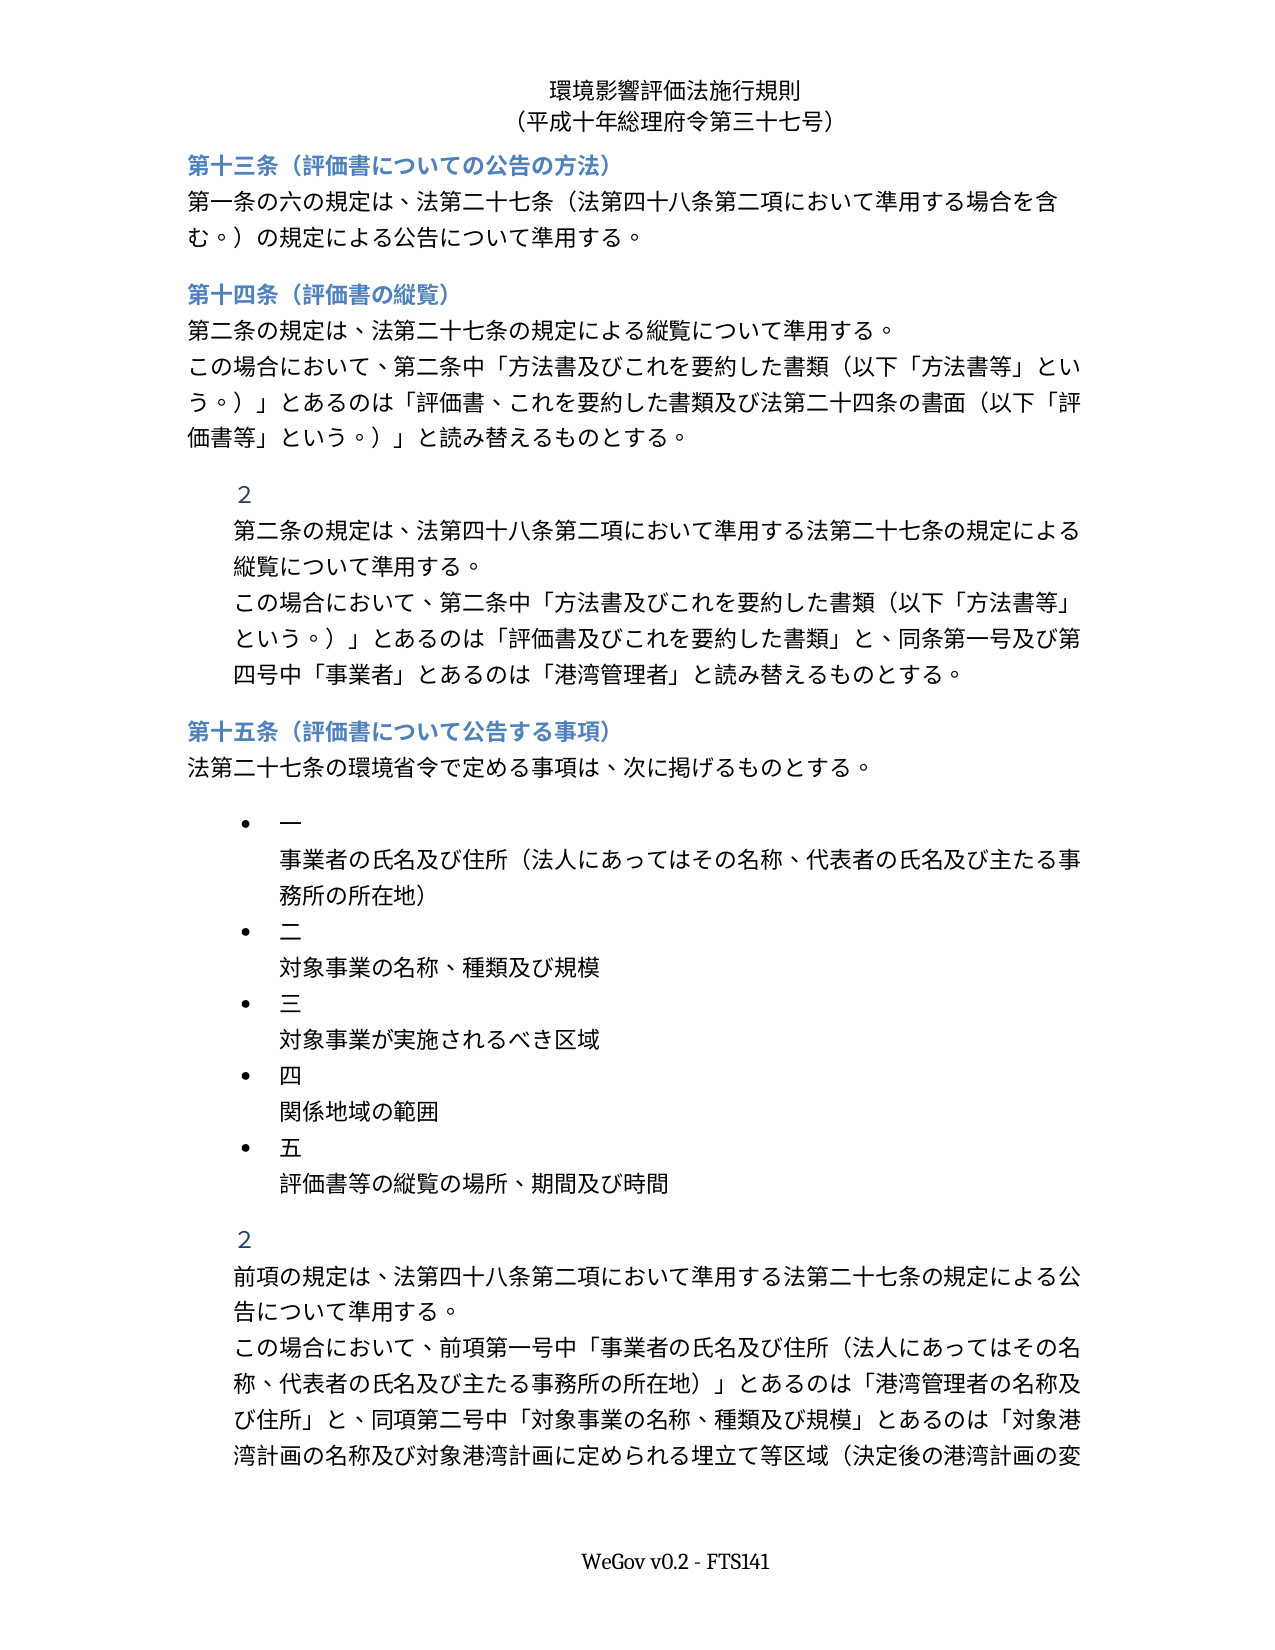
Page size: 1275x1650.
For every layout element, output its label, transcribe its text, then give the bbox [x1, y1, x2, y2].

text 第一条の六の規定は、法第二十七条（法第四十八条第二項において準用する場合を含む。）の規定による公告について準用する。 [187, 186, 1087, 253]
text 第二条の規定は、法第二十七条の規定による縦覧について準用する。 この場合において、第二条中「方法書及びこれを要約した書類（以下「方法書等」という。）」とあるのは「評価書、これを要約した書類及び法第二十四条の書面（以下「評価書等」という。）」と読み替えるものとする。 [187, 314, 1087, 454]
subtitle ２ [233, 1224, 1087, 1256]
list 二 対象事業の名称、種類及び規模 [242, 916, 1087, 983]
list 五 評価書等の縦覧の場所、期間及び時間 [242, 1132, 1087, 1199]
list 一 事業者の氏名及び住所（法人にあってはその名称、代表者の氏名及び主たる事務所の所在地） [242, 808, 1087, 911]
text 法第二十七条の環境省令で定める事項は、次に掲げるものとする。 [187, 752, 1087, 783]
text 第二条の規定は、法第四十八条第二項において準用する法第二十七条の規定による縦覧について準用する。 この場合において、第二条中「方法書及びこれを要約した書類（以下「方法書等」という。）」とあるのは「評価書及びこれを要約した書類」と、同条第一号及び第四号中「事業者」とあるのは「港湾管理者」と読み替えるものとする。 [233, 515, 1087, 690]
subtitle 第十五条（評価書について公告する事項） [187, 716, 1087, 747]
subtitle 第十三条（評価書についての公告の方法） [187, 150, 1087, 181]
subtitle 第十四条（評価書の縦覧） [187, 279, 1087, 310]
list 四 関係地域の範囲 [242, 1060, 1087, 1127]
subtitle ２ [233, 479, 1087, 510]
list 三 対象事業が実施されるべき区域 [242, 988, 1087, 1055]
